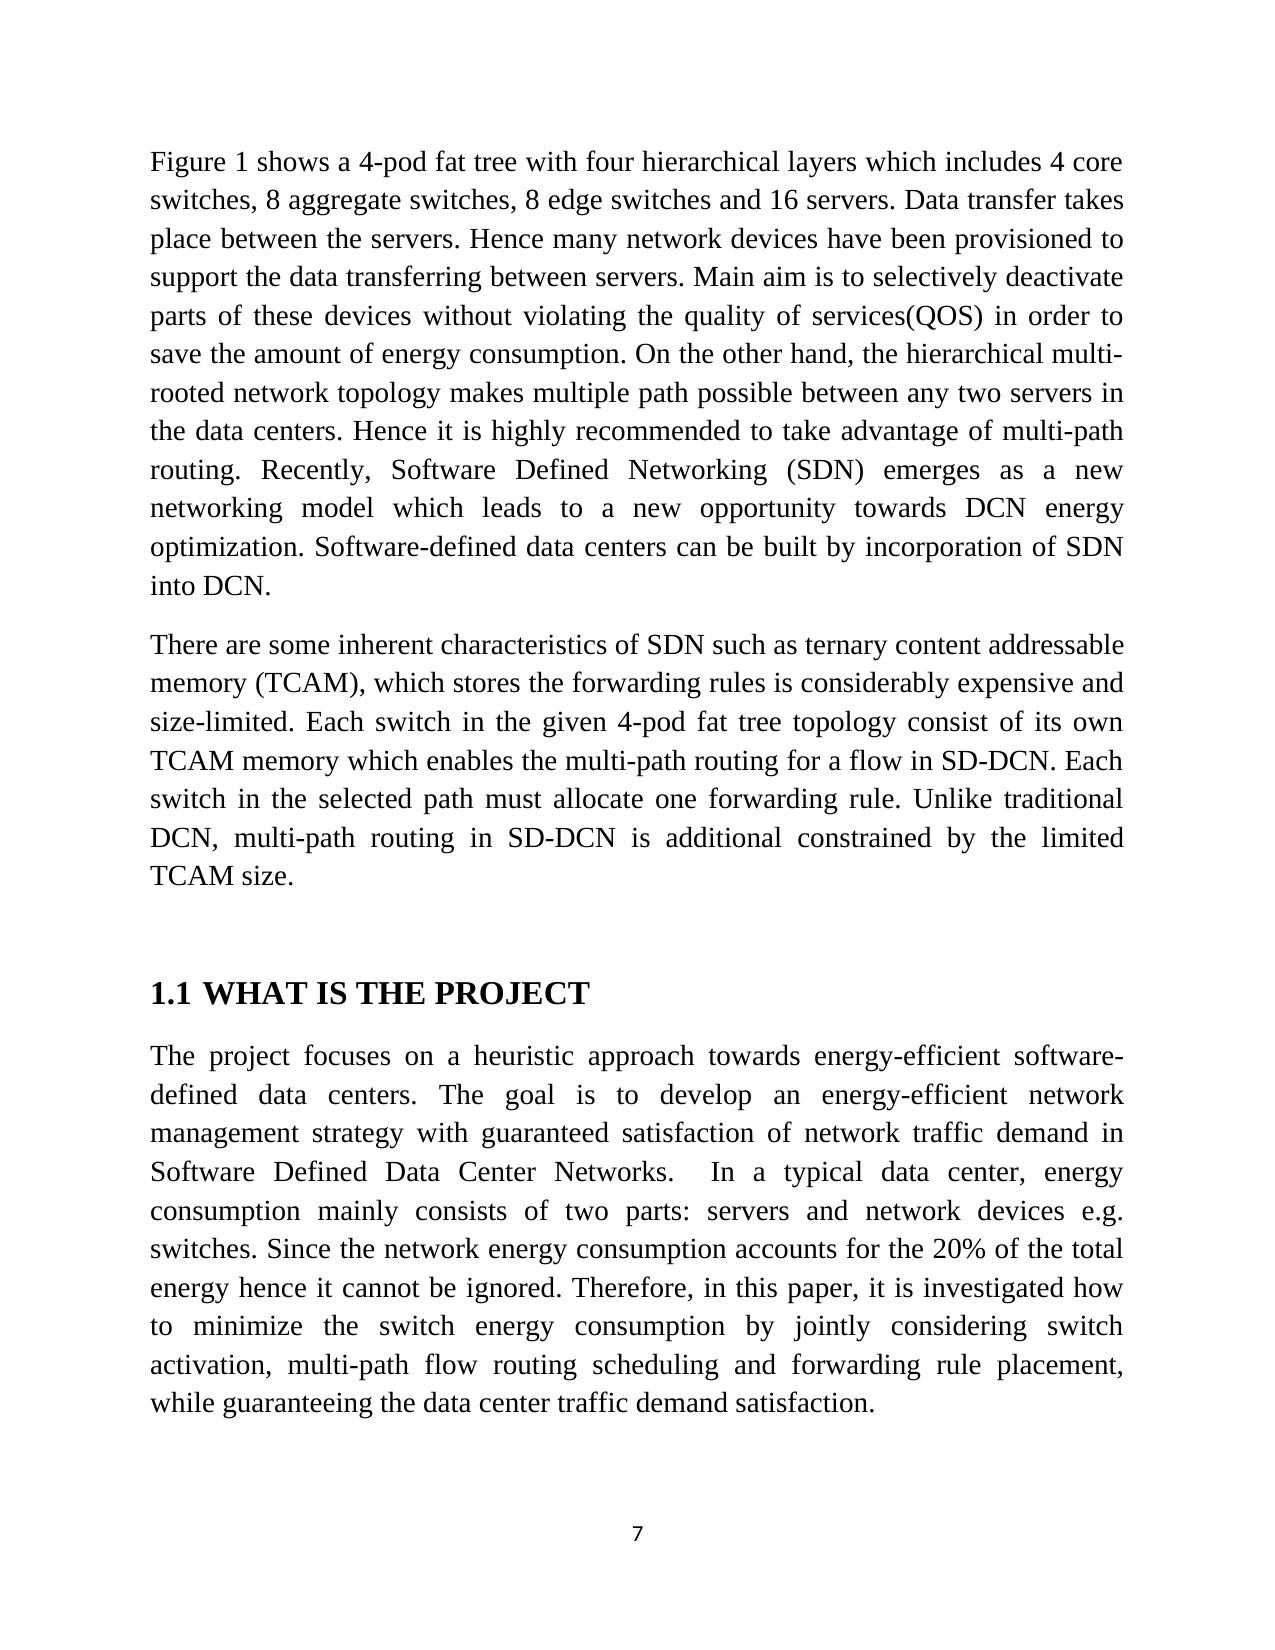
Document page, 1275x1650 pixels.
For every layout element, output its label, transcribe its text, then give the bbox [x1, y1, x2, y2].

text There are some inherent characteristics of SDN such as ternary content addressable memory (TCAM), which stores the forwarding rules is considerably expensive and size-limited. Each switch in the given 4-pod fat tree topology consist of its own TCAM memory which enables the multi-path routing for a flow in SD-DCN. Each switch in the selected path must allocate one forwarding rule. Unlike traditional DCN, multi-path routing in SD-DCN is additional constrained by the limited TCAM size. [150, 627, 1125, 892]
list WHAT IS THE PROJECT [150, 973, 1125, 1012]
text The project focuses on a heuristic approach towards energy-efficient software-defined data centers. The goal is to develop an energy-efficient network management strategy with guaranteed satisfaction of network traffic demand in Software Defined Data Center Networks. In a typical data center, energy consumption mainly consists of two parts: servers and network devices e.g. switches. Since the network energy consumption accounts for the 20% of the total energy hence it cannot be ignored. Therefore, in this paper, it is investigated how to minimize the switch energy consumption by jointly considering switch activation, multi-path flow routing scheduling and forwarding rule placement, while guaranteeing the data center traffic demand satisfaction. [150, 1038, 1125, 1419]
text Figure 1 shows a 4-pod fat tree with four hierarchical layers which includes 4 core switches, 8 aggregate switches, 8 edge switches and 16 servers. Data transfer takes place between the servers. Hence many network devices have been provisioned to support the data transferring between servers. Main aim is to selectively deactivate parts of these devices without violating the quality of services(QOS) in order to save the amount of energy consumption. On the other hand, the hierarchical multi-rooted network topology makes multiple path possible between any two servers in the data centers. Hence it is highly recommended to take advantage of multi-path routing. Recently, Software Defined Networking (SDN) emerges as a new networking model which leads to a new opportunity towards DCN energy optimization. Software-defined data centers can be built by incorporation of SDN into DCN. [150, 144, 1125, 601]
